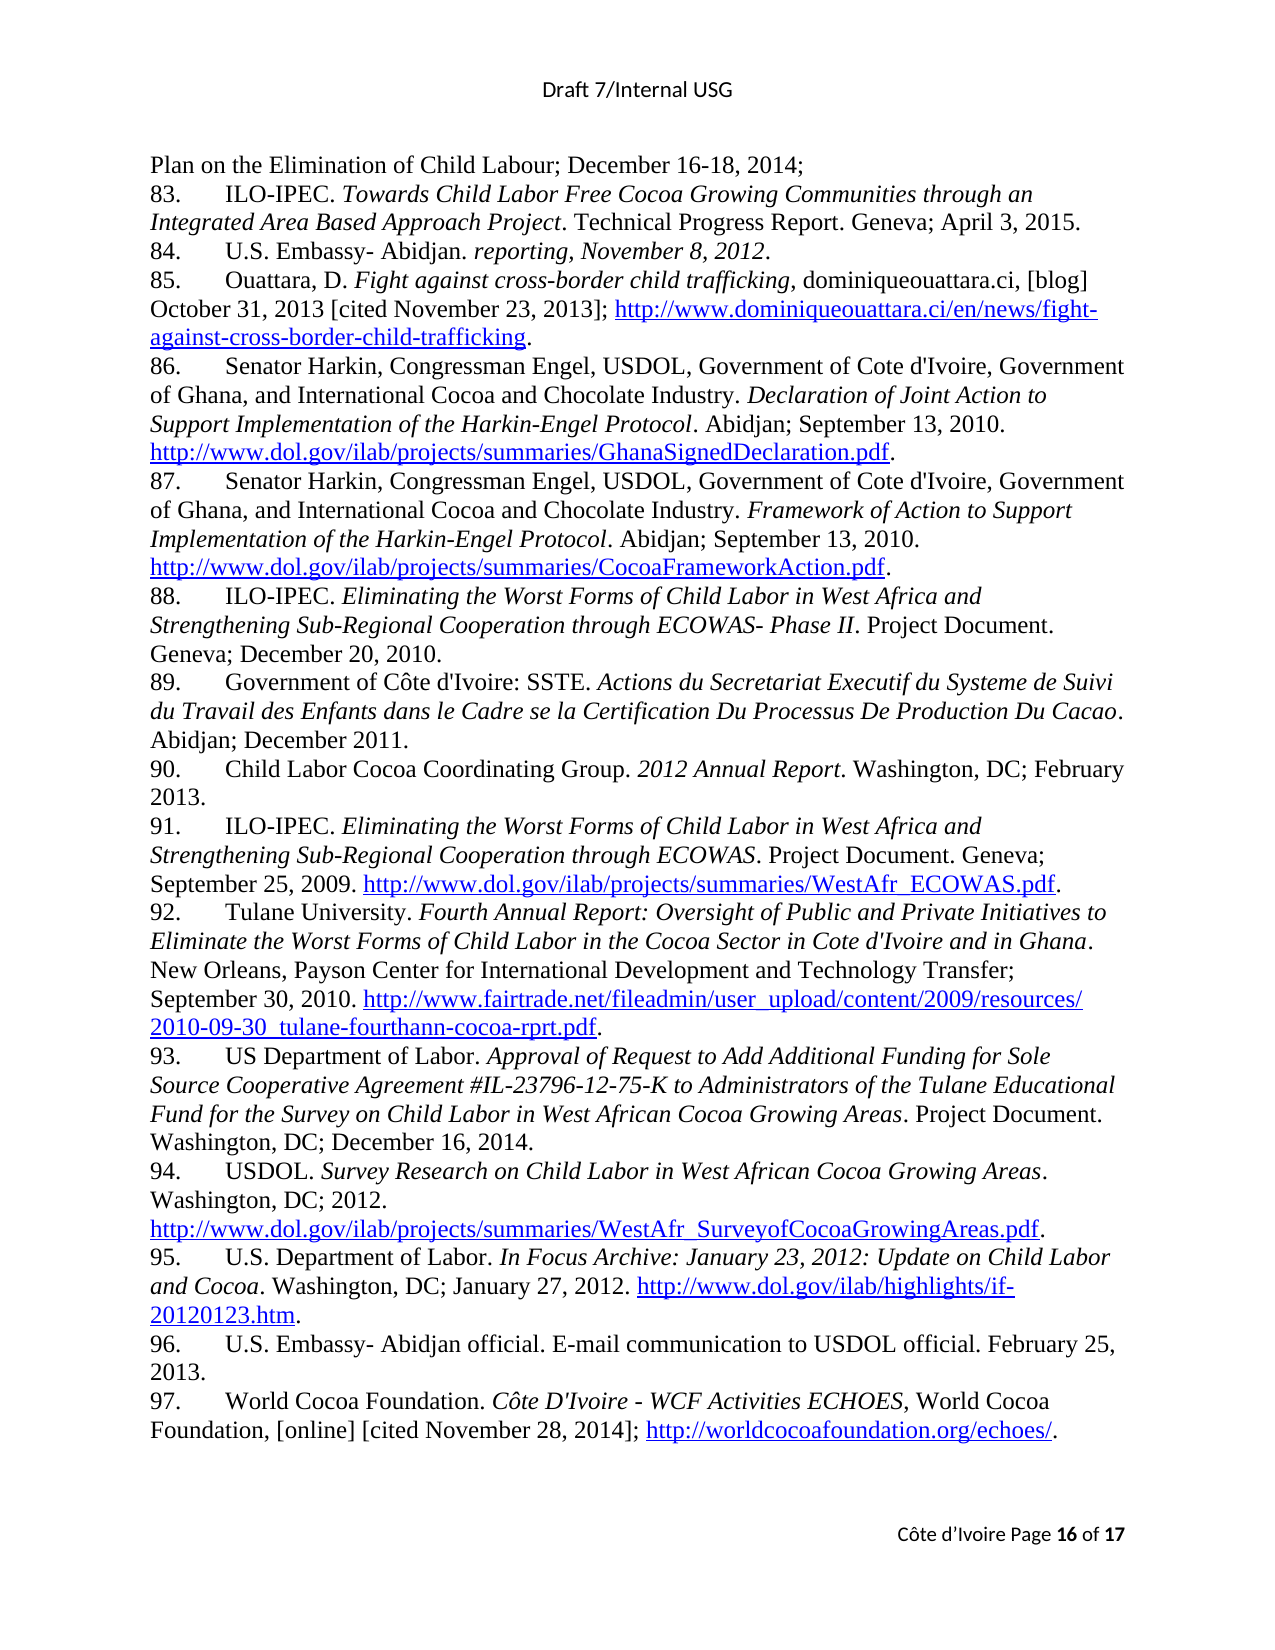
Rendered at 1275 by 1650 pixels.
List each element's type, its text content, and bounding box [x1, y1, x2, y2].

text 90. Child Labor Cocoa Coordinating Group. 2012 Annual Report. Washington, DC; February 2013. [150, 754, 1125, 811]
text 96. U.S. Embassy- Abidjan official. E-mail communication to USDOL official. February 25, 2013. [150, 1329, 1125, 1386]
text 97. World Cocoa Foundation. Côte D'Ivoire - WCF Activities ECHOES, World Cocoa Foundation, [online] [cited November 28, 2014]; http://worldcocoafoundation.org/echoes/. [150, 1386, 1125, 1444]
text 95. U.S. Department of Labor. In Focus Archive: January 23, 2012: Update on Child Labor and Cocoa. Washington, DC; January 27, 2012. http://www.dol.gov/ilab/highlights/if-20120123.htm. [150, 1242, 1125, 1329]
text 87. Senator Harkin, Congressman Engel, USDOL, Government of Cote d'Ivoire, Government of Ghana, and International Cocoa and Chocolate Industry. Framework of Action to Support Implementation of the Harkin-Engel Protocol. Abidjan; September 13, 2010. http://www.dol.gov/ilab/projects/summaries/CocoaFrameworkAction.pdf. [150, 466, 1125, 581]
text 83. ILO-IPEC. Towards Child Labor Free Cocoa Growing Communities through an Integrated Area Based Approach Project. Technical Progress Report. Geneva; April 3, 2015. [150, 179, 1125, 236]
text 84. U.S. Embassy- Abidjan. reporting, November 8, 2012. [150, 236, 1125, 265]
text 92. Tulane University. Fourth Annual Report: Oversight of Public and Private Initiatives to Eliminate the Worst Forms of Child Labor in the Cocoa Sector in Cote d'Ivoire and in Ghana. New Orleans, Payson Center for International Development and Technology Transfer; September 30, 2010. http://www.fairtrade.net/fileadmin/user_upload/content/2009/resources/2010-09-30_tulane-fourthann-cocoa-rprt.pdf. [150, 897, 1125, 1041]
text 86. Senator Harkin, Congressman Engel, USDOL, Government of Cote d'Ivoire, Government of Ghana, and International Cocoa and Chocolate Industry. Declaration of Joint Action to Support Implementation of the Harkin-Engel Protocol. Abidjan; September 13, 2010. http://www.dol.gov/ilab/projects/summaries/GhanaSignedDeclaration.pdf. [150, 351, 1125, 466]
text 89. Government of Côte d'Ivoire: SSTE. Actions du Secretariat Executif du Systeme de Suivi du Travail des Enfants dans le Cadre se la Certification Du Processus De Production Du Cacao. Abidjan; December 2011. [150, 667, 1125, 754]
text 88. ILO-IPEC. Eliminating the Worst Forms of Child Labor in West Africa and Strengthening Sub-Regional Cooperation through ECOWAS- Phase II. Project Document. Geneva; December 20, 2010. [150, 581, 1125, 667]
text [150, 150, 1125, 179]
text 91. ILO-IPEC. Eliminating the Worst Forms of Child Labor in West Africa and Strengthening Sub-Regional Cooperation through ECOWAS. Project Document. Geneva; September 25, 2009. http://www.dol.gov/ilab/projects/summaries/WestAfr_ECOWAS.pdf. [150, 811, 1125, 897]
text 93. US Department of Labor. Approval of Request to Add Additional Funding for Sole Source Cooperative Agreement #IL-23796-12-75-K to Administrators of the Tulane Educational Fund for the Survey on Child Labor in West African Cocoa Growing Areas. Project Document. Washington, DC; December 16, 2014. [150, 1041, 1125, 1156]
text 85. Ouattara, D. Fight against cross-border child trafficking, dominiqueouattara.ci, [blog] October 31, 2013 [cited November 23, 2013]; http://www.dominiqueouattara.ci/en/news/fight-against-cross-border-child-trafficking. [150, 265, 1125, 351]
text 94. USDOL. Survey Research on Child Labor in West African Cocoa Growing Areas. Washington, DC; 2012. http://www.dol.gov/ilab/projects/summaries/WestAfr_SurveyofCocoaGrowingAreas.pdf. [150, 1156, 1125, 1242]
